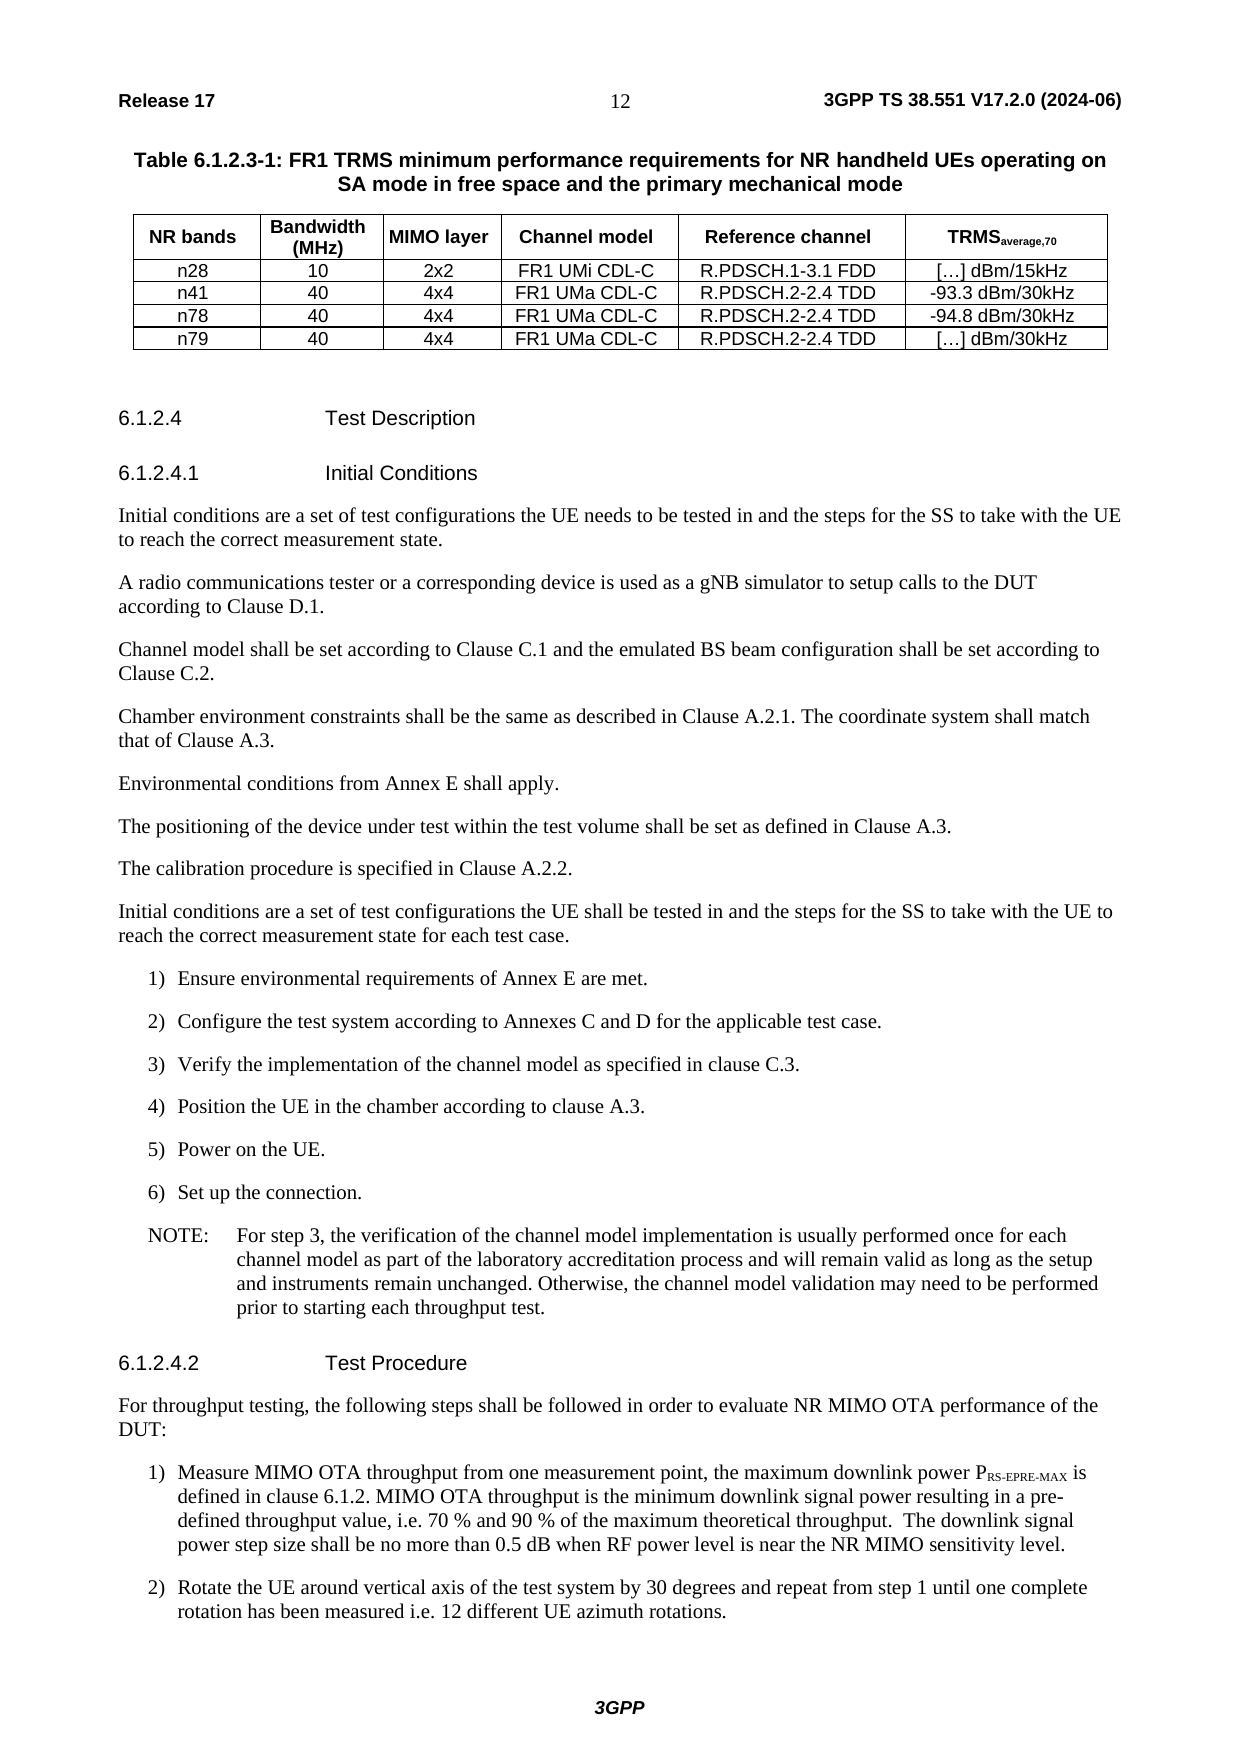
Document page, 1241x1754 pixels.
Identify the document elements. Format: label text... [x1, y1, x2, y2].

table_cell 4x4 [384, 282, 501, 304]
table_cell n28 [134, 260, 260, 281]
table_cell -94.8 dBm/30kHz [906, 305, 1107, 326]
text 6.1.2.4 Test Description [118, 405, 1122, 429]
text Environmental conditions from Annex E shall apply. [118, 771, 1122, 795]
table_cell FR1 UMa CDL-C [502, 305, 678, 326]
table_header MIMO layer [384, 215, 501, 258]
text The positioning of the device under test within the test volume shall be set as defined in Clause A.3. [118, 813, 1122, 838]
table_cell n78 [134, 305, 260, 326]
table_cell 4x4 [384, 305, 501, 326]
text 3) Verify the implementation of the channel model as specified in clause C.3. [148, 1052, 1122, 1076]
text 1) Ensure environmental requirements of Annex E are met. [148, 966, 1122, 990]
text Chamber environment constraints shall be the same as described in Clause A.2.1. The coordinate system shall match that of Clause A.3. [118, 704, 1122, 752]
table_cell 40 [261, 305, 383, 326]
text 6.1.2.4.2 Test Procedure [118, 1350, 1122, 1374]
table_cell 4x4 [384, 328, 501, 349]
table_cell FR1 UMa CDL-C [502, 328, 678, 349]
table_cell 2x2 [384, 260, 501, 281]
text Initial conditions are a set of test configurations the UE shall be tested in and the steps for the SS to take with the UE to reach the correct measurement state for each test case. [118, 899, 1122, 947]
table_cell […] dBm/15kHz [906, 260, 1107, 281]
table_cell n79 [134, 328, 260, 349]
table_cell R.PDSCH.2-2.4 TDD [679, 328, 905, 349]
table_cell 10 [261, 260, 383, 281]
table_header TRMSaverage,70 [906, 215, 1107, 258]
table_cell FR1 UMa CDL-C [502, 282, 678, 304]
text 6.1.2.4.1 Initial Conditions [118, 461, 1122, 484]
text Channel model shall be set according to Clause C.1 and the emulated BS beam configuration shall be set according to Clause C.2. [118, 637, 1122, 685]
text 6) Set up the connection. [148, 1180, 1122, 1204]
table_cell R.PDSCH.1-3.1 FDD [679, 260, 905, 281]
table_header Bandwidth (MHz) [261, 215, 383, 258]
text NOTE: For step 3, the verification of the channel model implementation is usually performed once for each channel model as part of the laboratory accreditation process and will remain valid as long as the setup and instruments remain unchanged. Otherwise, the channel model validation may need to be performed prior to starting each throughput test. [148, 1223, 1122, 1319]
text 2) Rotate the UE around vertical axis of the test system by 30 degrees and repeat from step 1 until one complete rotation has been measured i.e. 12 different UE azimuth rotations. [148, 1575, 1122, 1623]
text A radio communications tester or a corresponding device is used as a gNB simulator to setup calls to the DUT according to Clause D.1. [118, 570, 1122, 618]
table_cell 40 [261, 282, 383, 304]
text 2) Configure the test system according to Annexes C and D for the applicable test case. [148, 1009, 1122, 1033]
text 4) Position the UE in the chamber according to clause A.3. [148, 1094, 1122, 1118]
text 5) Power on the UE. [148, 1137, 1122, 1161]
table_cell […] dBm/30kHz [906, 328, 1107, 349]
text Table 6.1.2.3-1: FR1 TRMS minimum performance requirements for NR handheld UEs operating on SA mode in free space and the primary mechanical mode [118, 148, 1122, 196]
text 1) Measure MIMO OTA throughput from one measurement point, the maximum downlink power PRS-EPRE-MAX is defined in clause 6.1.2. MIMO OTA throughput is the minimum downlink signal power resulting in a pre-defined throughput value, i.e. 70 % and 90 % of the maximum theoretical throughput. The downlink signal power step size shall be no more than 0.5 dB when RF power level is near the NR MIMO sensitivity level. [148, 1460, 1122, 1556]
table_header Reference channel [679, 215, 905, 258]
table_header NR bands [134, 215, 260, 258]
table_cell -93.3 dBm/30kHz [906, 282, 1107, 304]
table_header Channel model [502, 215, 678, 258]
table_cell R.PDSCH.2-2.4 TDD [679, 282, 905, 304]
text Initial conditions are a set of test configurations the UE needs to be tested in and the steps for the SS to take with the UE to reach the correct measurement state. [118, 503, 1122, 551]
table_cell n41 [134, 282, 260, 304]
table_cell FR1 UMi CDL-C [502, 260, 678, 281]
text The calibration procedure is specified in Clause A.2.2. [118, 856, 1122, 880]
text For throughput testing, the following steps shall be followed in order to evaluate NR MIMO OTA performance of the DUT: [118, 1393, 1122, 1441]
table_cell 40 [261, 328, 383, 349]
table_cell R.PDSCH.2-2.4 TDD [679, 305, 905, 326]
